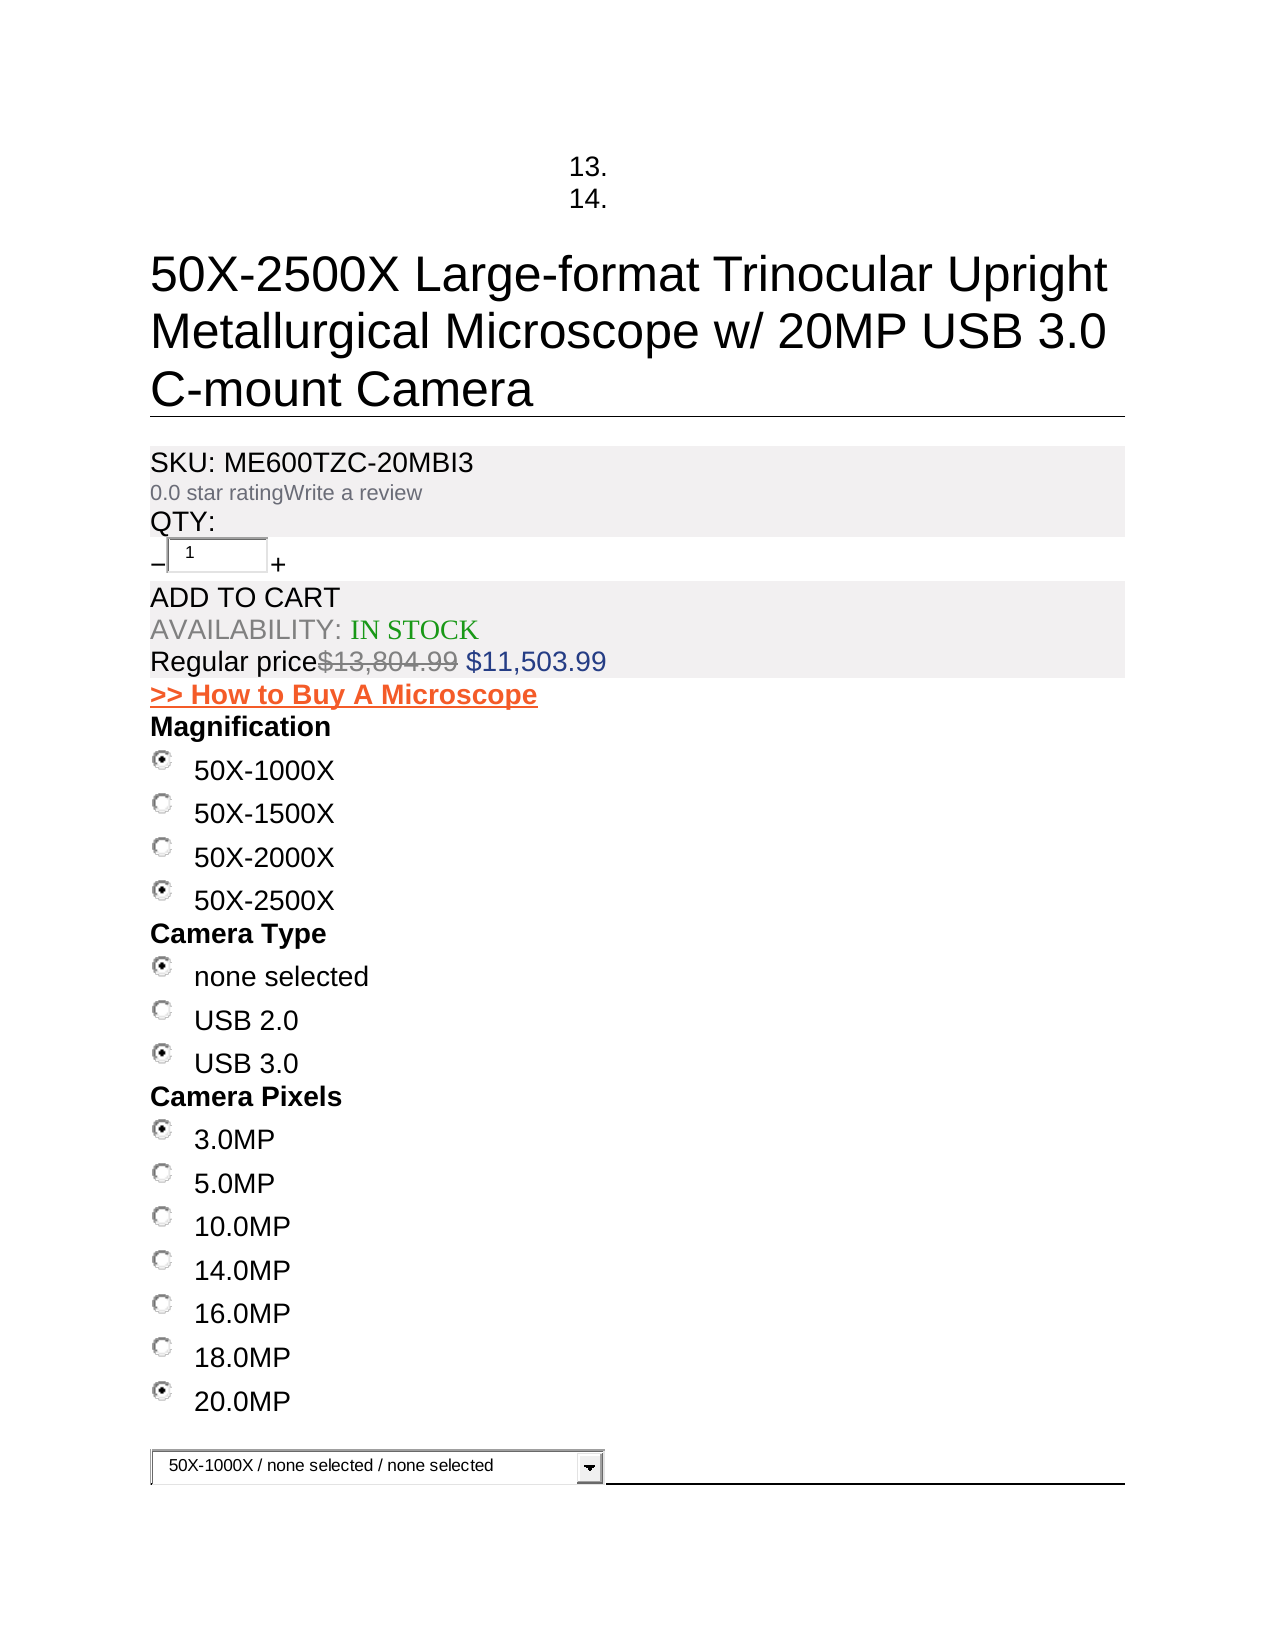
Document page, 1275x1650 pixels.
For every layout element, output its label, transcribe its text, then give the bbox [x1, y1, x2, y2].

text 20.0MP [150, 1373, 1125, 1417]
text 3.0MP [150, 1112, 1125, 1156]
text 10.0MP [150, 1199, 1125, 1243]
text Camera Type [150, 917, 1125, 949]
text 50X-2000X [150, 830, 1125, 873]
text Regular price$13,804.99 $11,503.99 [150, 645, 1125, 678]
text 50X-1000X [150, 743, 1125, 786]
text AVAILABILITY: IN STOCK [150, 613, 1125, 645]
text 50X-2500X Large-format Trinocular Upright Metallurgical Microscope w/ 20MP USB 3.0 C-mount Camera [150, 244, 1125, 416]
text USB 2.0 [150, 993, 1125, 1036]
text >> How to Buy A Microscope [150, 678, 1125, 710]
text Magnification [150, 710, 1125, 743]
text Camera Pixels [150, 1080, 1125, 1112]
text 0.0 star ratingWrite a review [150, 478, 1125, 504]
text 50X-2500X [150, 873, 1125, 917]
text 50X-1500X [150, 786, 1125, 830]
text SKU: ME600TZC-20MBI3 [150, 446, 1125, 478]
text 18.0MP [150, 1330, 1125, 1373]
text −+ [150, 537, 1125, 581]
text QTY: [150, 504, 1125, 537]
text USB 3.0 [150, 1036, 1125, 1080]
text none selected [150, 949, 1125, 993]
text 5.0MP [150, 1156, 1125, 1199]
text 16.0MP [150, 1286, 1125, 1330]
text ADD TO CART [150, 581, 1125, 613]
text 14.0MP [150, 1243, 1125, 1286]
